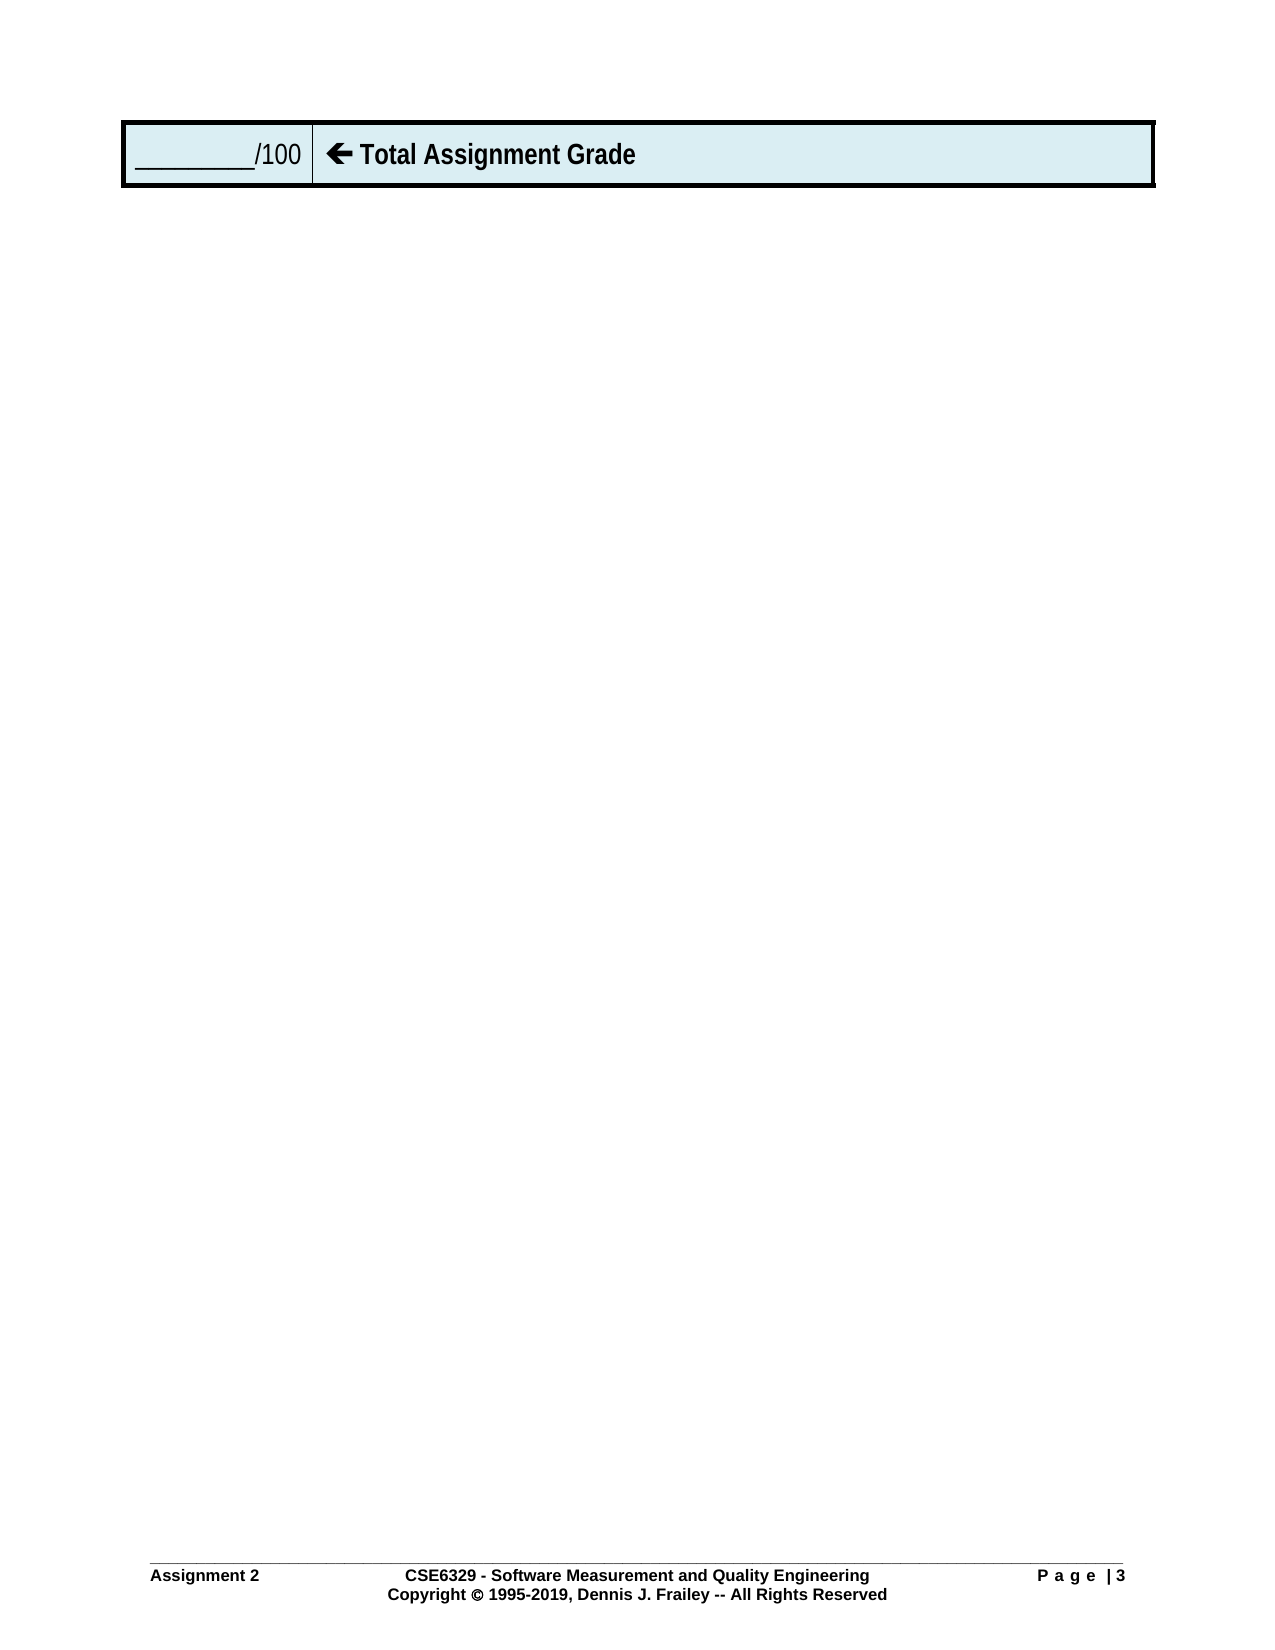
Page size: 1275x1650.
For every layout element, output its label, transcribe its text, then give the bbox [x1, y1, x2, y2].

table_header Total Assignment Grade [313, 125, 1151, 183]
table_header _________/100 [126, 125, 312, 183]
